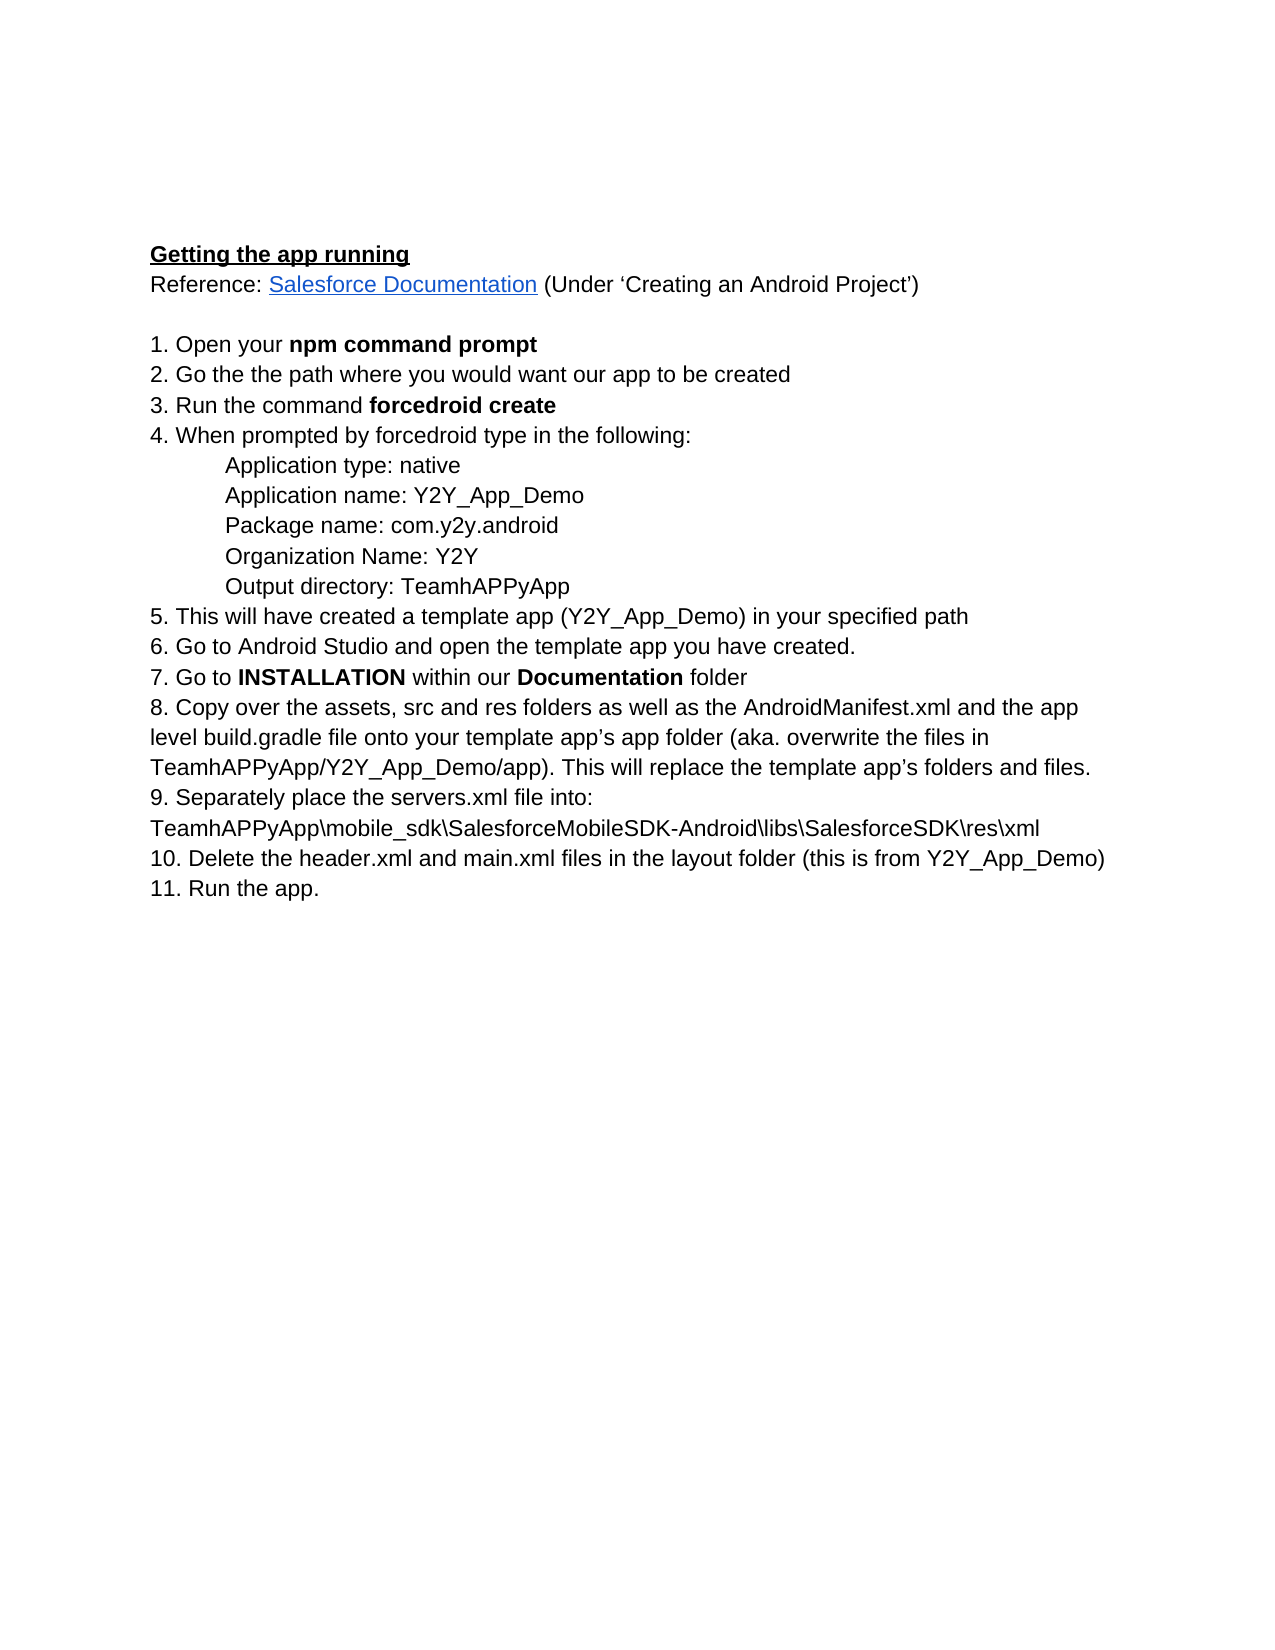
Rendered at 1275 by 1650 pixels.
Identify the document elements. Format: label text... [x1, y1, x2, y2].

text 9. Separately place the servers.xml file into: [150, 784, 1125, 811]
text 5. This will have created a template app (Y2Y_App_Demo) in your specified path [150, 603, 1125, 629]
text 11. Run the app. [150, 875, 1125, 901]
text TeamhAPPyApp\mobile_sdk\SalesforceMobileSDK-Android\libs\SalesforceSDK\res\xml [150, 814, 1125, 841]
text 3. Run the command forcedroid create [150, 392, 1125, 418]
text 7. Go to INSTALLATION within our Documentation folder [150, 663, 1125, 690]
text Application name: Y2Y_App_Demo [150, 482, 1125, 509]
text Application type: native [150, 452, 1125, 478]
text Getting the app running [150, 241, 1125, 267]
text 6. Go to Android Studio and open the template app you have created. [150, 633, 1125, 660]
text 4. When prompted by forcedroid type in the following: [150, 422, 1125, 448]
text 10. Delete the header.xml and main.xml files in the layout folder (this is from Y2Y_App_Demo) [150, 845, 1125, 871]
text Package name: com.y2y.android [150, 512, 1125, 539]
text 1. Open your npm command prompt [150, 331, 1125, 358]
text 2. Go the the path where you would want our app to be created [150, 361, 1125, 388]
text Reference: Salesforce Documentation (Under ‘Creating an Android Project’) [150, 271, 1125, 297]
text Output directory: TeamhAPPyApp [150, 573, 1125, 599]
text Organization Name: Y2Y [150, 543, 1125, 569]
text 8. Copy over the assets, src and res folders as well as the AndroidManifest.xml and the app level build.gradle file onto your template app’s app folder (aka. overwrite the files in TeamhAPPyApp/Y2Y_App_Demo/app). This will replace the template app’s folders and files. [150, 694, 1125, 781]
